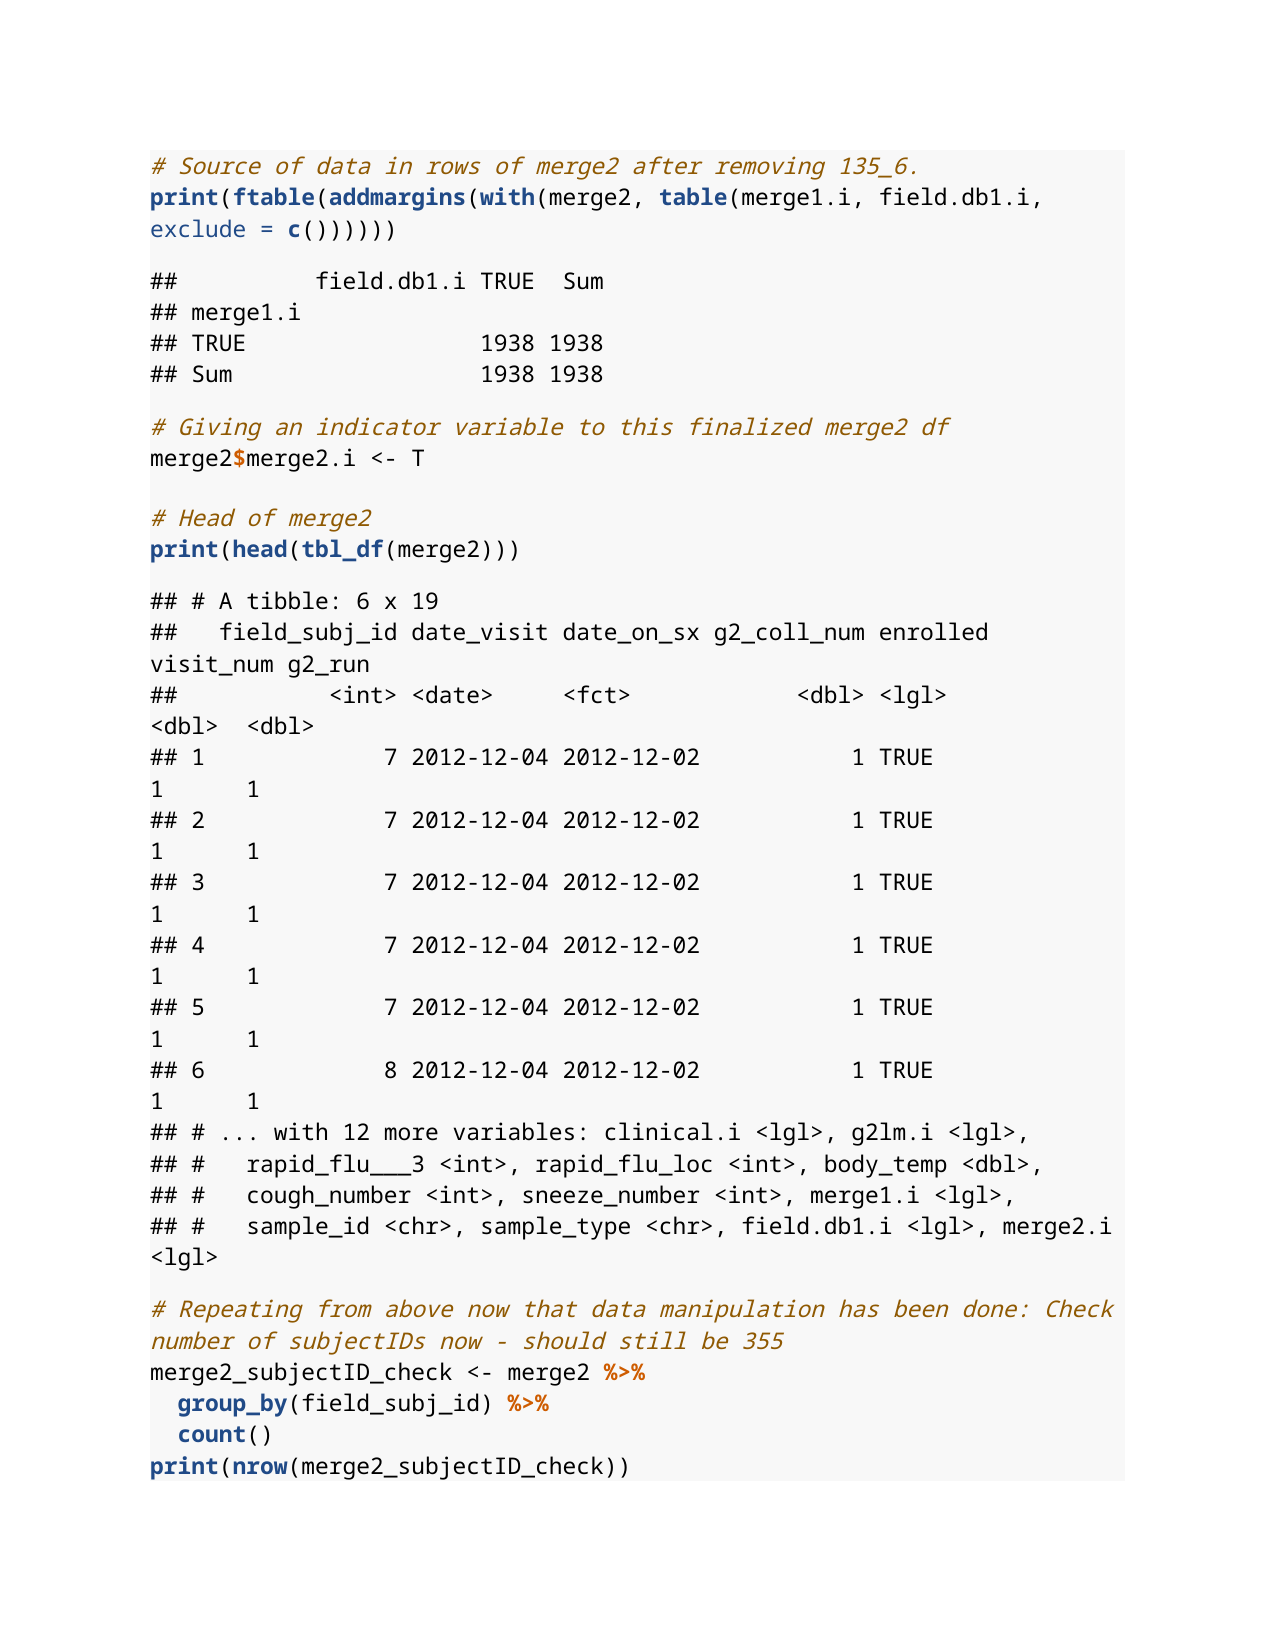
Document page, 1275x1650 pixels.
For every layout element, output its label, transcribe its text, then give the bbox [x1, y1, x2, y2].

text ## # A tibble: 6 x 19 ## field_subj_id date_visit date_on_sx g2_coll_num enrolled visit_num g2_run ## <int> <date> <fct> <dbl> <lgl> <dbl> <dbl> ## 1 7 2012-12-04 2012-12-02 1 TRUE 1 1 ## 2 7 2012-12-04 2012-12-02 1 TRUE 1 1 ## 3 7 2012-12-04 2012-12-02 1 TRUE 1 1 ## 4 7 2012-12-04 2012-12-02 1 TRUE 1 1 ## 5 7 2012-12-04 2012-12-02 1 TRUE 1 1 ## 6 8 2012-12-04 2012-12-02 1 TRUE 1 1 ## # ... with 12 more variables: clinical.i <lgl>, g2lm.i <lgl>, ## # rapid_flu___3 <int>, rapid_flu_loc <int>, body_temp <dbl>, ## # cough_number <int>, sneeze_number <int>, merge1.i <lgl>, ## # sample_id <chr>, sample_type <chr>, field.db1.i <lgl>, merge2.i <lgl> [150, 585, 1125, 1272]
text # Giving an indicator variable to this finalized merge2 df merge2$merge2.i <- T # Head of merge2 print(head(tbl_df(merge2))) [150, 410, 1125, 564]
text # Source of data in rows of merge2 after removing 135_6. print(ftable(addmargins(with(merge2, table(merge1.i, field.db1.i, exclude = c()))))) [150, 150, 1125, 244]
text ## field.db1.i TRUE Sum ## merge1.i ## TRUE 1938 1938 ## Sum 1938 1938 [150, 264, 1125, 389]
